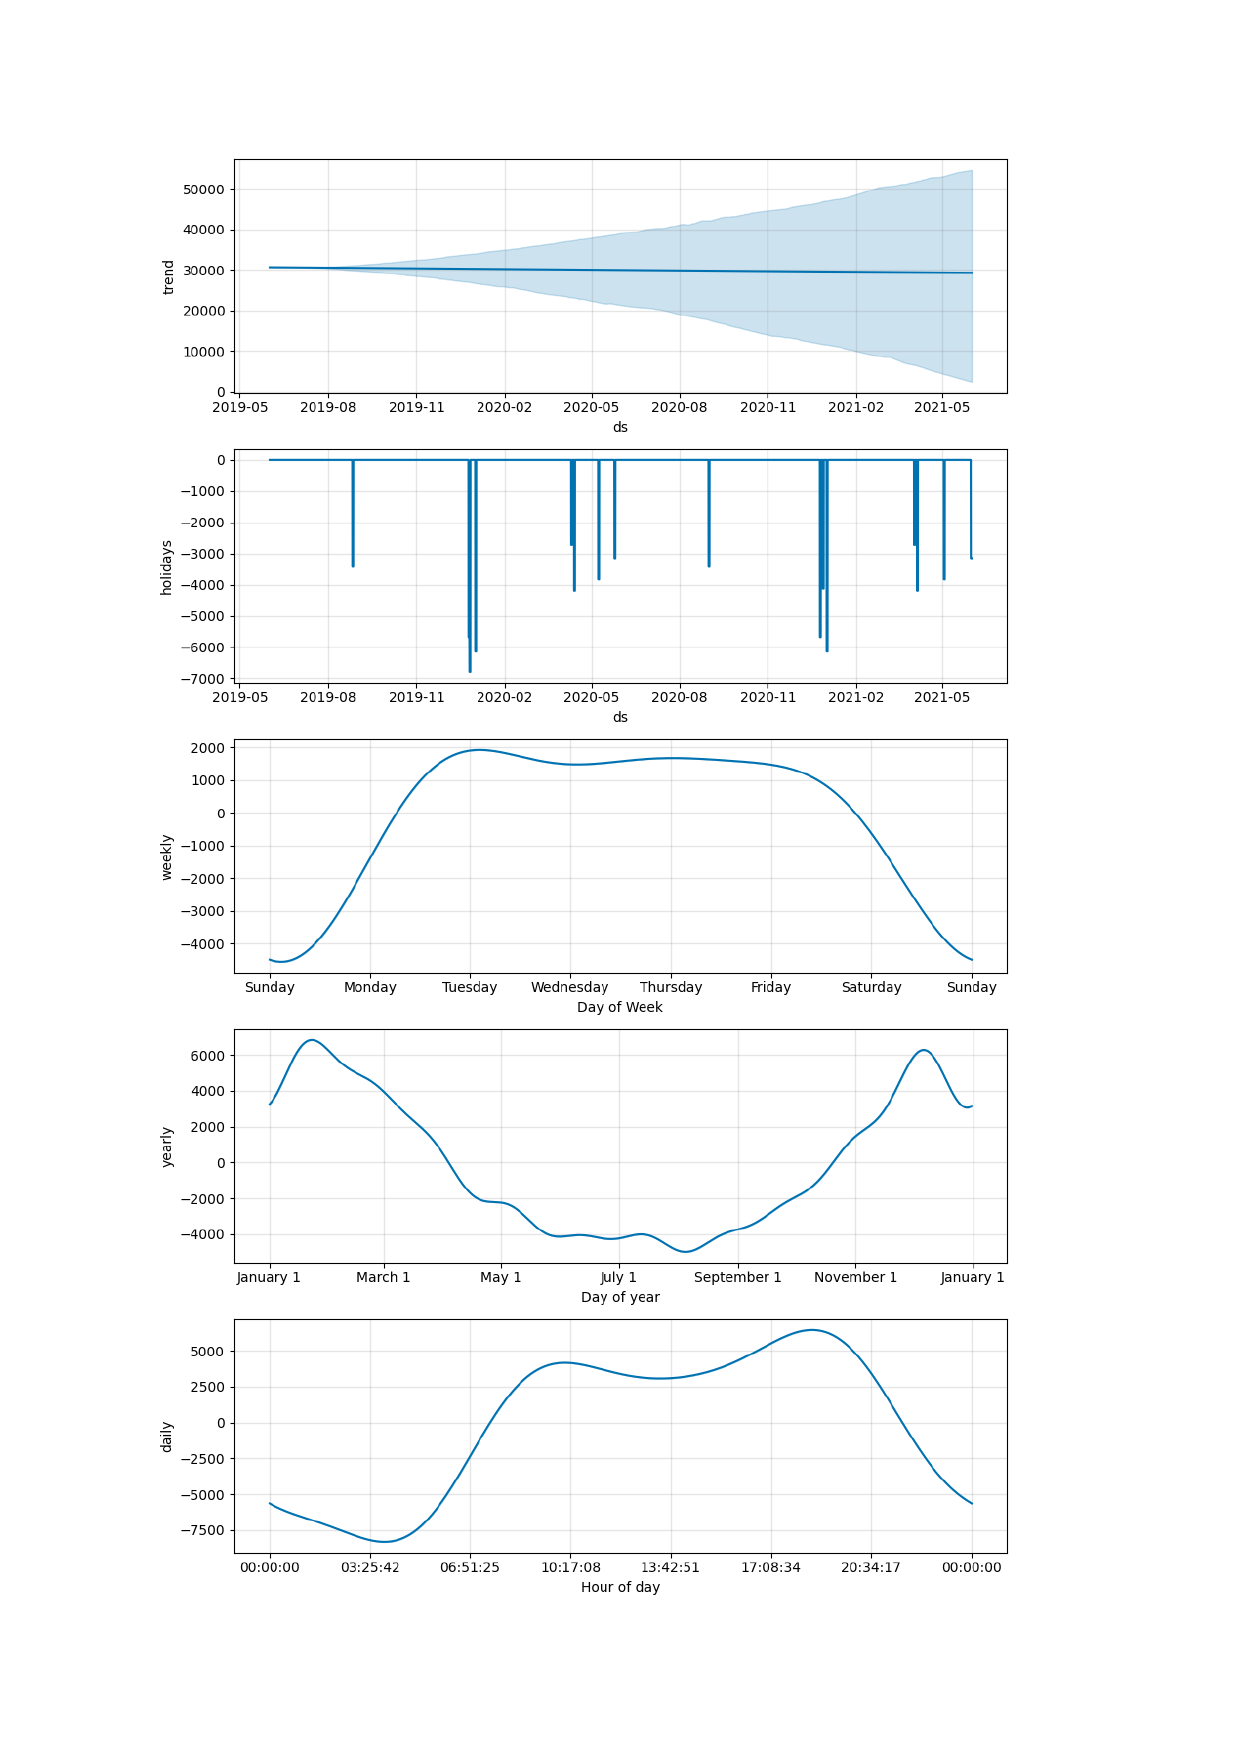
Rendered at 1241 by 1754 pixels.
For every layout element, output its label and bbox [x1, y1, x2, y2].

picture [150, 150, 1015, 1604]
